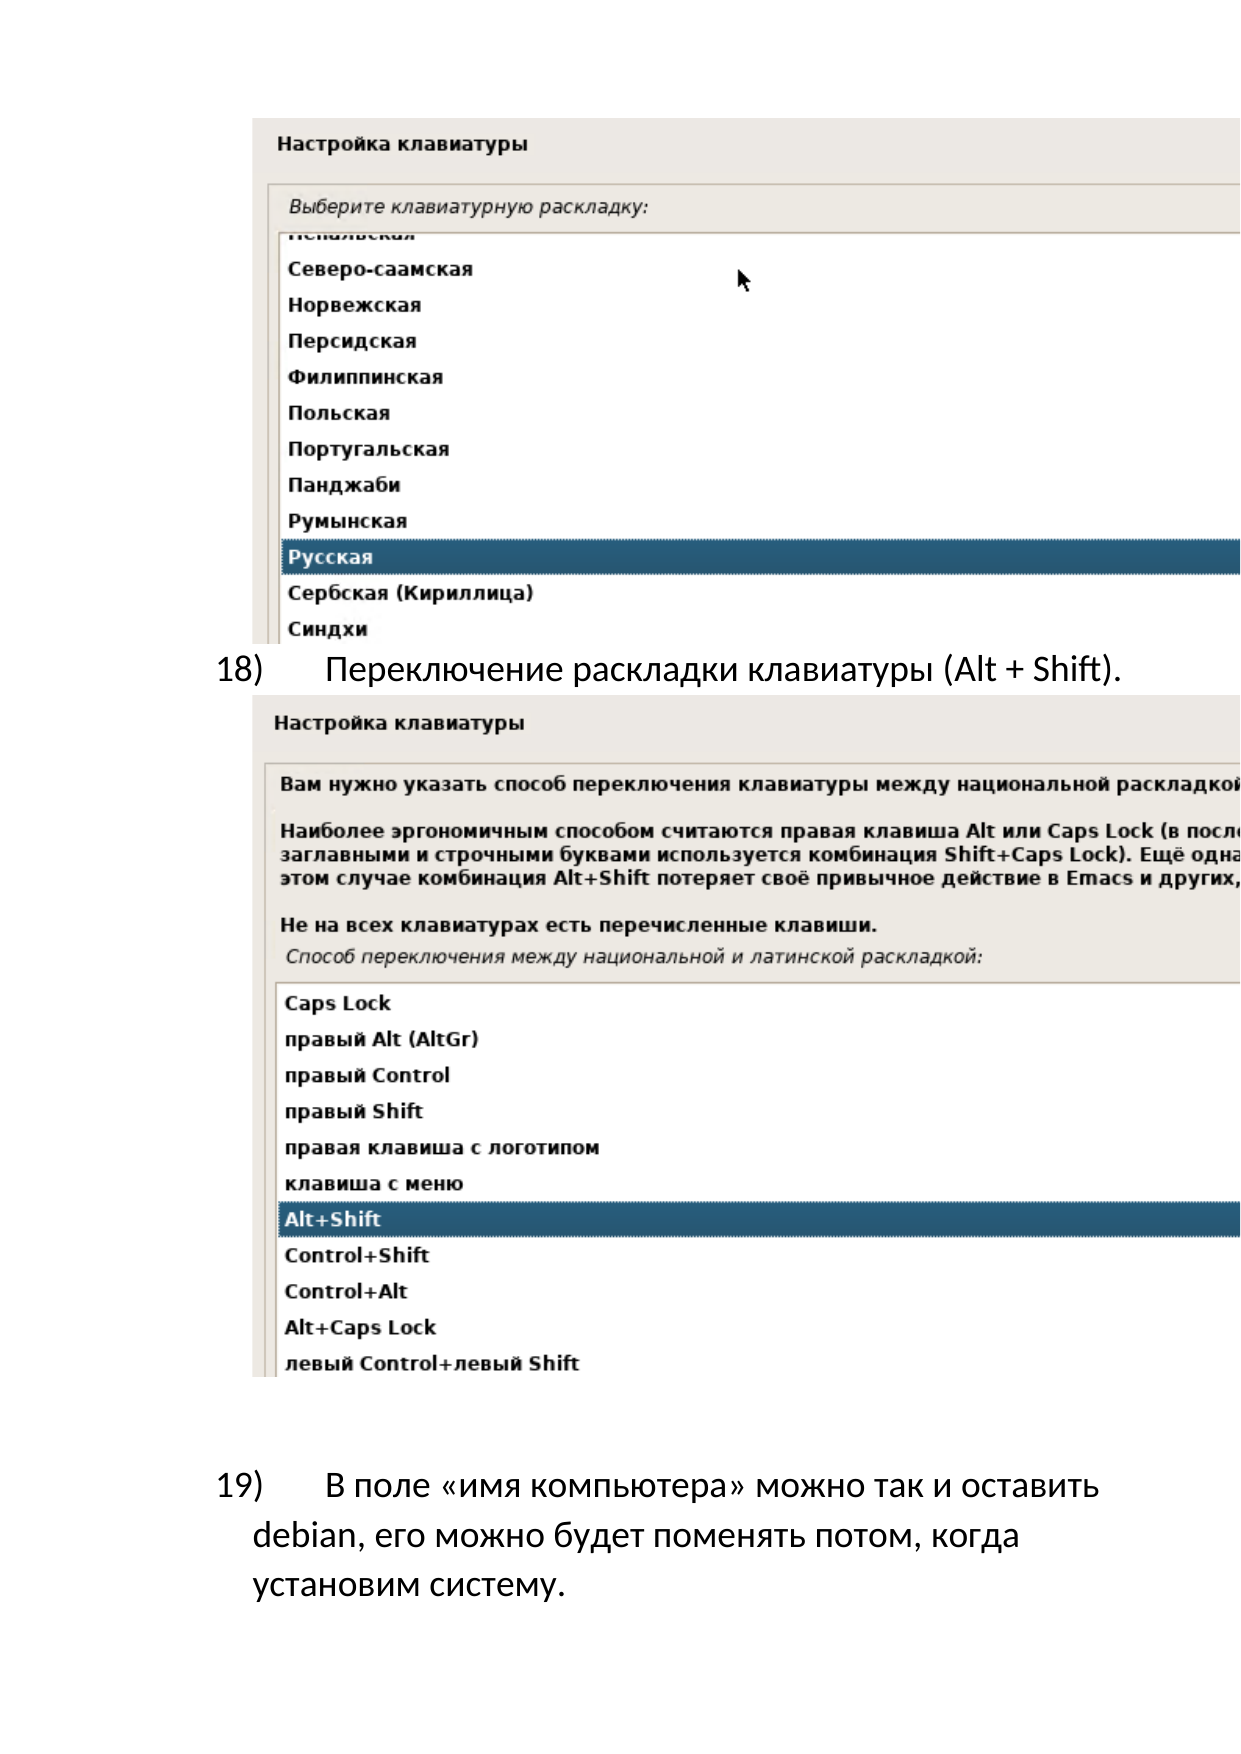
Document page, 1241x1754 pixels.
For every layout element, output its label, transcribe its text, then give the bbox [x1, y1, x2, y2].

list Переключение раскладки клавиатуры (Alt + Shift). [215, 645, 1152, 691]
picture [252, 118, 1241, 644]
list В поле «имя компьютера» можно так и оставить debian, его можно будет поменять потом, когда установим систему. [215, 1461, 1152, 1606]
picture [252, 695, 1241, 1377]
